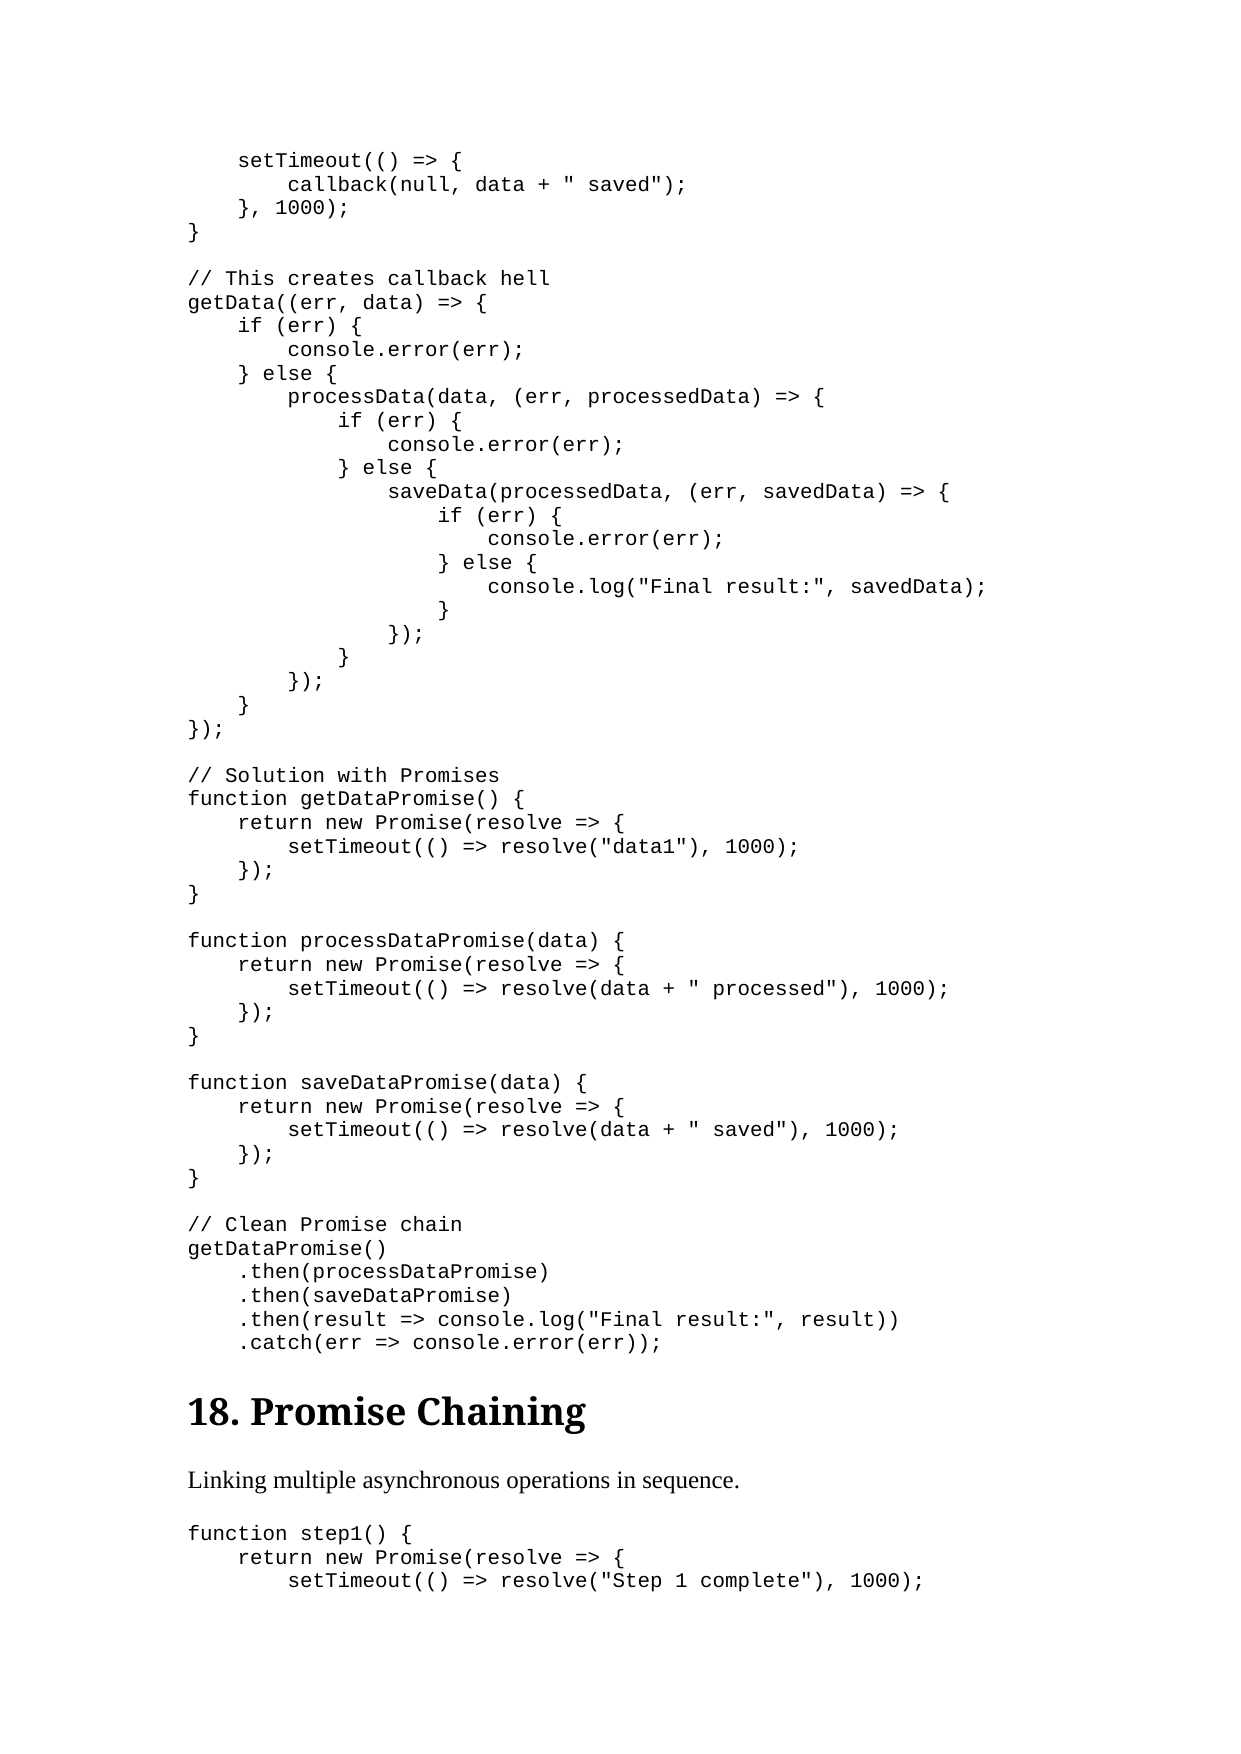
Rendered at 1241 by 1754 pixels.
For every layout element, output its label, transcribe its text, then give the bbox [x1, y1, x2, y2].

text console.error(err); [187, 339, 1053, 363]
text .catch(err => console.error(err)); [187, 1332, 1053, 1356]
text function step1() { [187, 1523, 1053, 1547]
text // Clean Promise chain [187, 1214, 1053, 1238]
text return new Promise(resolve => { [187, 1547, 1053, 1571]
text }); [187, 670, 1053, 694]
text if (err) { [187, 410, 1053, 434]
text setTimeout(() => resolve("data1"), 1000); [187, 836, 1053, 859]
text }); [187, 717, 1053, 741]
text setTimeout(() => resolve(data + " saved"), 1000); [187, 1119, 1053, 1143]
text } [187, 694, 1053, 717]
text .then(processDataPromise) [187, 1261, 1053, 1285]
text setTimeout(() => { [187, 150, 1053, 174]
text saveData(processedData, (err, savedData) => { [187, 481, 1053, 505]
text }); [187, 623, 1053, 647]
text // Solution with Promises [187, 765, 1053, 788]
text setTimeout(() => resolve("Step 1 complete"), 1000); [187, 1571, 1053, 1594]
text if (err) { [187, 505, 1053, 528]
text callback(null, data + " saved"); [187, 174, 1053, 197]
text console.error(err); [187, 434, 1053, 457]
text } [187, 647, 1053, 670]
text return new Promise(resolve => { [187, 954, 1053, 978]
subtitle 18. Promise Chaining [187, 1385, 1053, 1436]
text .then(result => console.log("Final result:", result)) [187, 1309, 1053, 1332]
text } [187, 1167, 1053, 1190]
text }); [187, 859, 1053, 883]
text .then(saveDataPromise) [187, 1285, 1053, 1309]
text Linking multiple asynchronous operations in sequence. [187, 1465, 1053, 1494]
text } else { [187, 457, 1053, 481]
text setTimeout(() => resolve(data + " processed"), 1000); [187, 978, 1053, 1001]
text if (err) { [187, 316, 1053, 339]
text console.error(err); [187, 528, 1053, 552]
text return new Promise(resolve => { [187, 1096, 1053, 1119]
text function saveDataPromise(data) { [187, 1072, 1053, 1096]
text getData((err, data) => { [187, 292, 1053, 316]
text } else { [187, 552, 1053, 576]
text // This creates callback hell [187, 268, 1053, 292]
text }, 1000); [187, 197, 1053, 221]
text console.log("Final result:", savedData); [187, 576, 1053, 599]
text } [187, 599, 1053, 623]
text function processDataPromise(data) { [187, 930, 1053, 954]
text } else { [187, 363, 1053, 386]
text getDataPromise() [187, 1238, 1053, 1261]
text }); [187, 1143, 1053, 1167]
text } [187, 1025, 1053, 1048]
text processData(data, (err, processedData) => { [187, 386, 1053, 410]
text } [187, 883, 1053, 907]
text return new Promise(resolve => { [187, 812, 1053, 836]
text }); [187, 1001, 1053, 1025]
text function getDataPromise() { [187, 788, 1053, 812]
text } [187, 221, 1053, 244]
